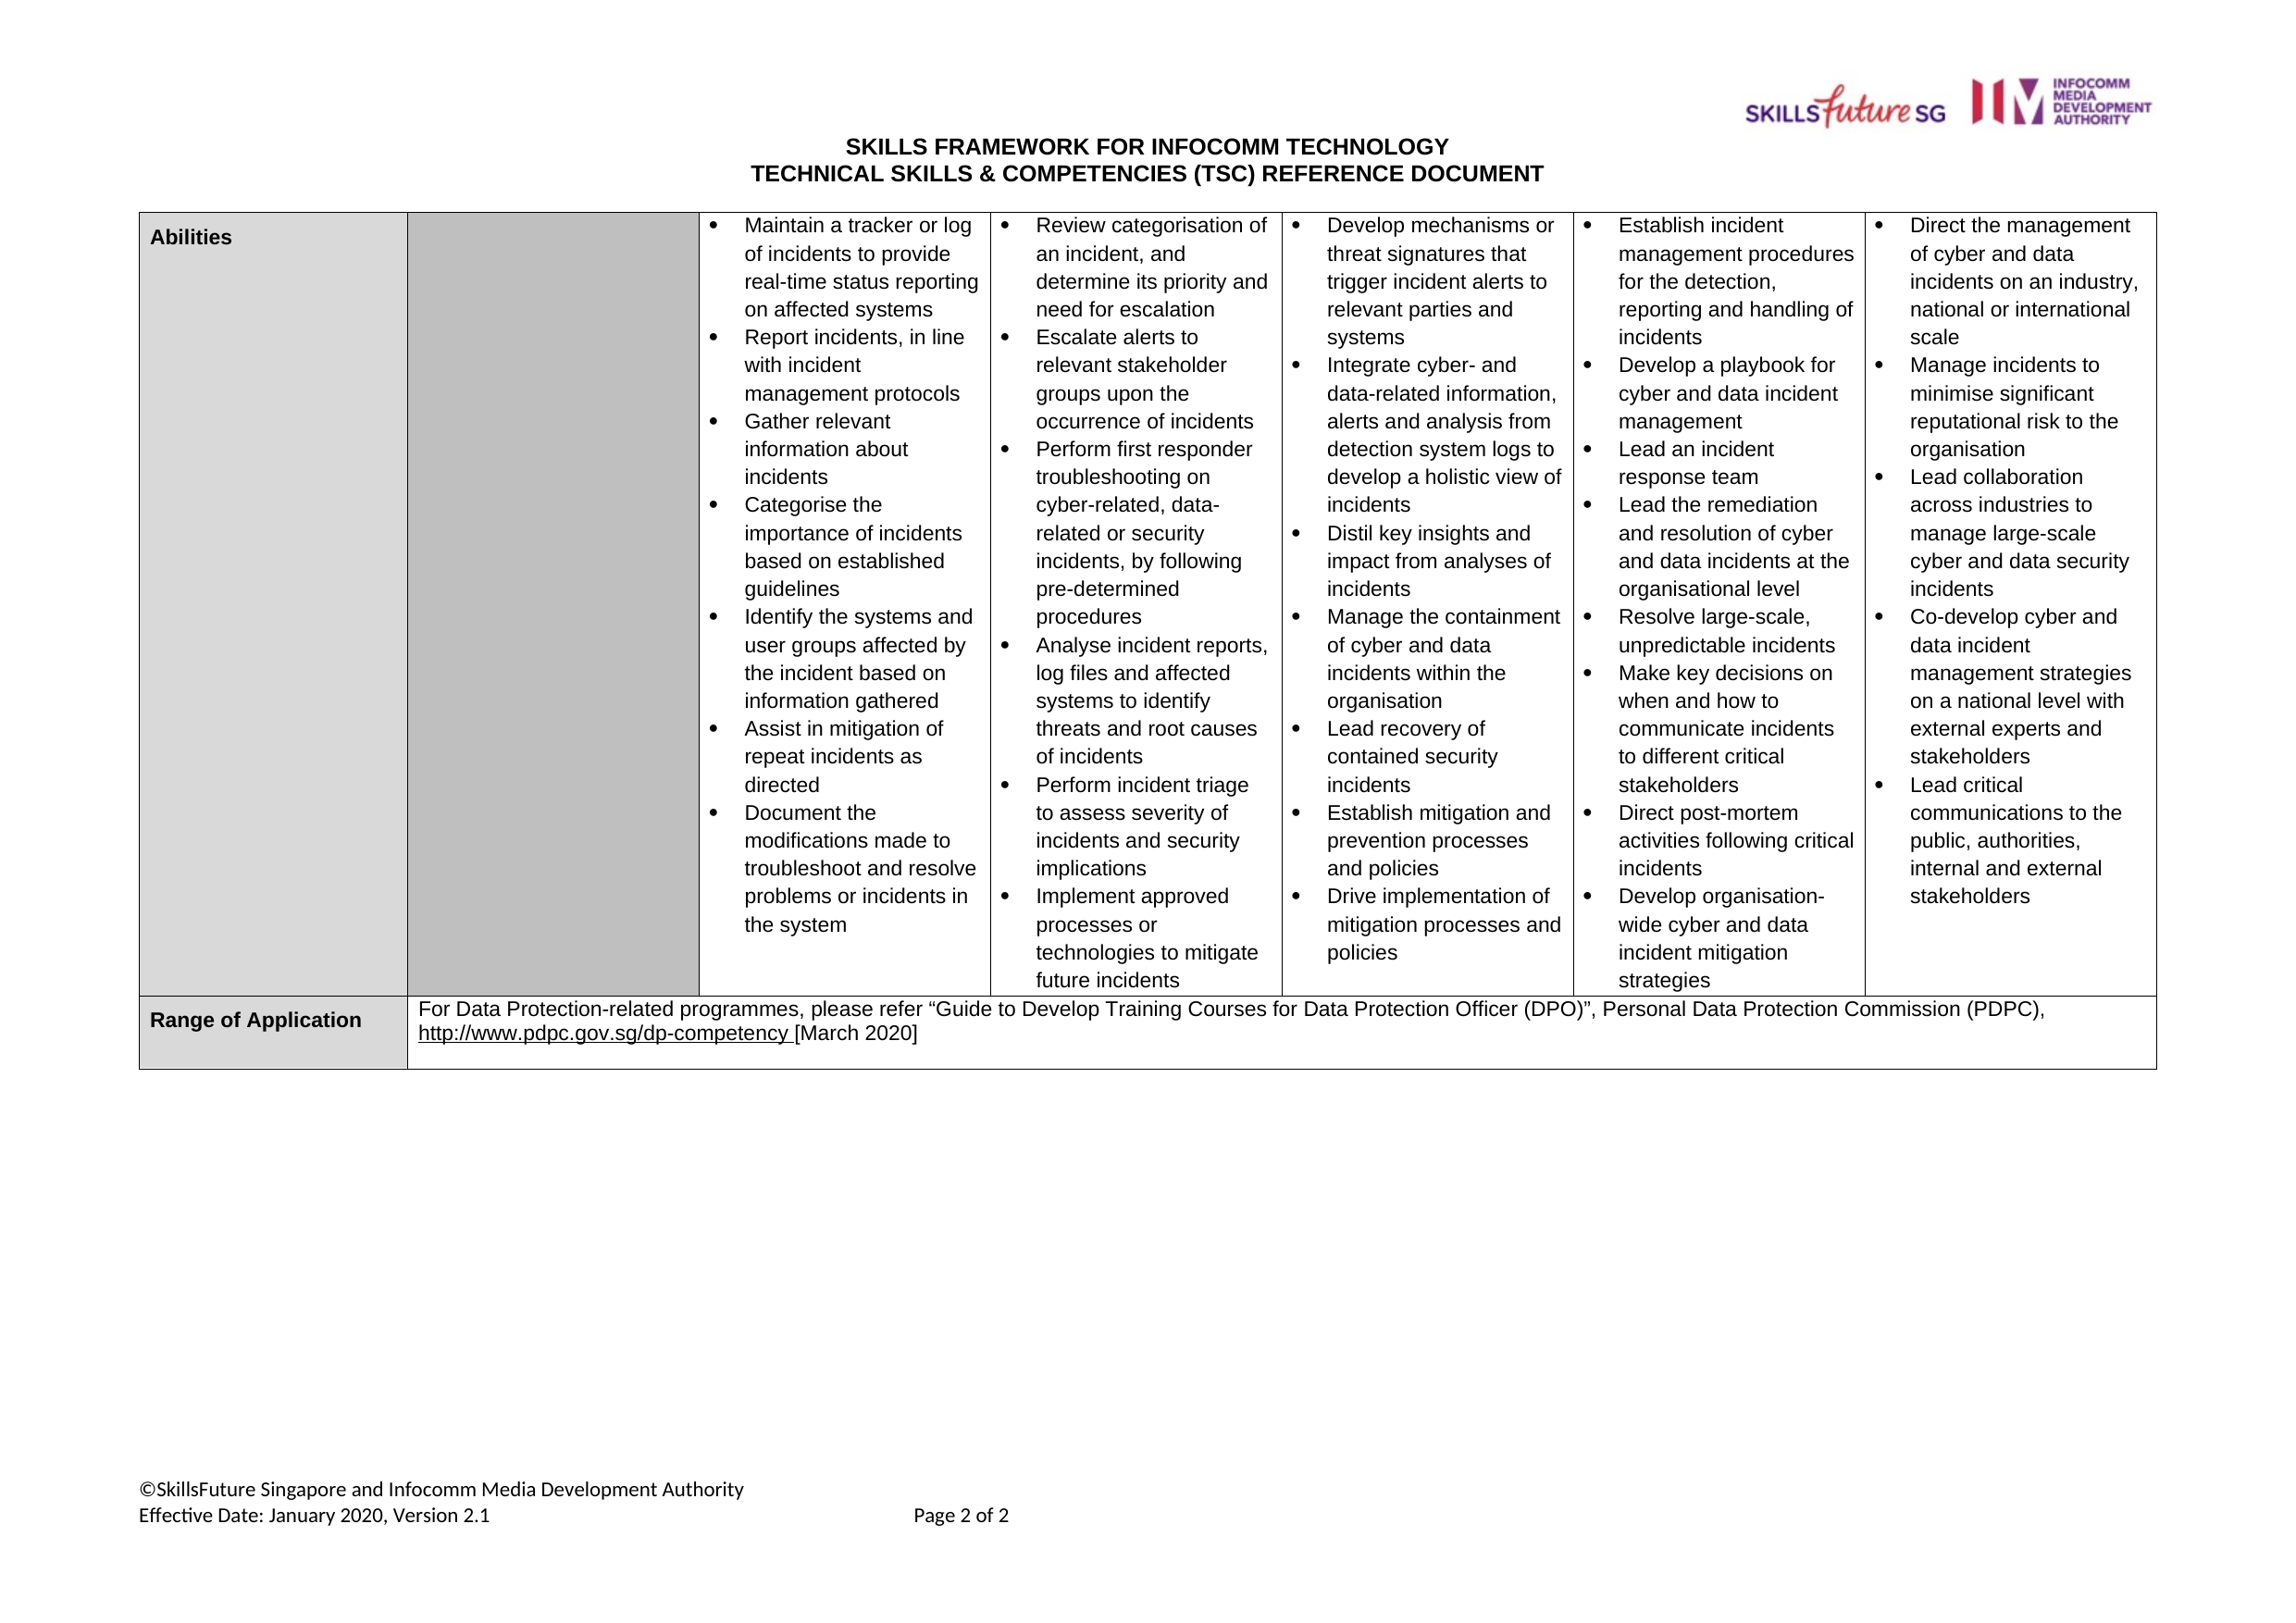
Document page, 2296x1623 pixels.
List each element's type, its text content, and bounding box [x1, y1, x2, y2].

table_cell Establish incident management procedures for the detection, reporting and handling of incidents Develop a playbook for cyber and data incident management Lead an incident response team Lead the remediation and resolution of cyber and data incidents at the organisational level Resolve large-scale, unpredictable incidents Make key decisions on when and how to communicate incidents to different critical stakeholders Direct post-mortem activities following critical incidents Develop organisation-wide cyber and data incident mitigation strategies [1574, 213, 1865, 996]
table_cell Direct the management of cyber and data incidents on an industry, national or international scale Manage incidents to minimise significant reputational risk to the organisation Lead collaboration across industries to manage large-scale cyber and data security incidents Co-develop cyber and data incident management strategies on a national level with external experts and stakeholders Lead critical communications to the public, authorities, internal and external stakeholders [1866, 213, 2156, 996]
table_cell [408, 213, 699, 996]
table_cell For Data Protection-related programmes, please refer “Guide to Develop Training Courses for Data Protection Officer (DPO)”, Personal Data Protection Commission (PDPC), http://www.pdpc.gov.sg/dp-competency [March 2020] [408, 997, 2156, 1068]
table_cell Maintain a tracker or log of incidents to provide real-time status reporting on affected systems Report incidents, in line with incident management protocols Gather relevant information about incidents Categorise the importance of incidents based on established guidelines Identify the systems and user groups affected by the incident based on information gathered Assist in mitigation of repeat incidents as directed Document the modifications made to troubleshoot and resolve problems or incidents in the system [700, 213, 990, 996]
picture [1742, 69, 2157, 133]
table_cell Abilities [140, 213, 407, 996]
table_cell Range of Application [140, 997, 407, 1068]
table_cell Develop mechanisms or threat signatures that trigger incident alerts to relevant parties and systems Integrate cyber- and data-related information, alerts and analysis from detection system logs to develop a holistic view of incidents Distil key insights and impact from analyses of incidents Manage the containment of cyber and data incidents within the organisation Lead recovery of contained security incidents Establish mitigation and prevention processes and policies Drive implementation of mitigation processes and policies [1283, 213, 1573, 996]
table_cell Review categorisation of an incident, and determine its priority and need for escalation Escalate alerts to relevant stakeholder groups upon the occurrence of incidents Perform first responder troubleshooting on cyber-related, data-related or security incidents, by following pre-determined procedures Analyse incident reports, log files and affected systems to identify threats and root causes of incidents Perform incident triage to assess severity of incidents and security implications Implement approved processes or technologies to mitigate future incidents [991, 213, 1282, 996]
